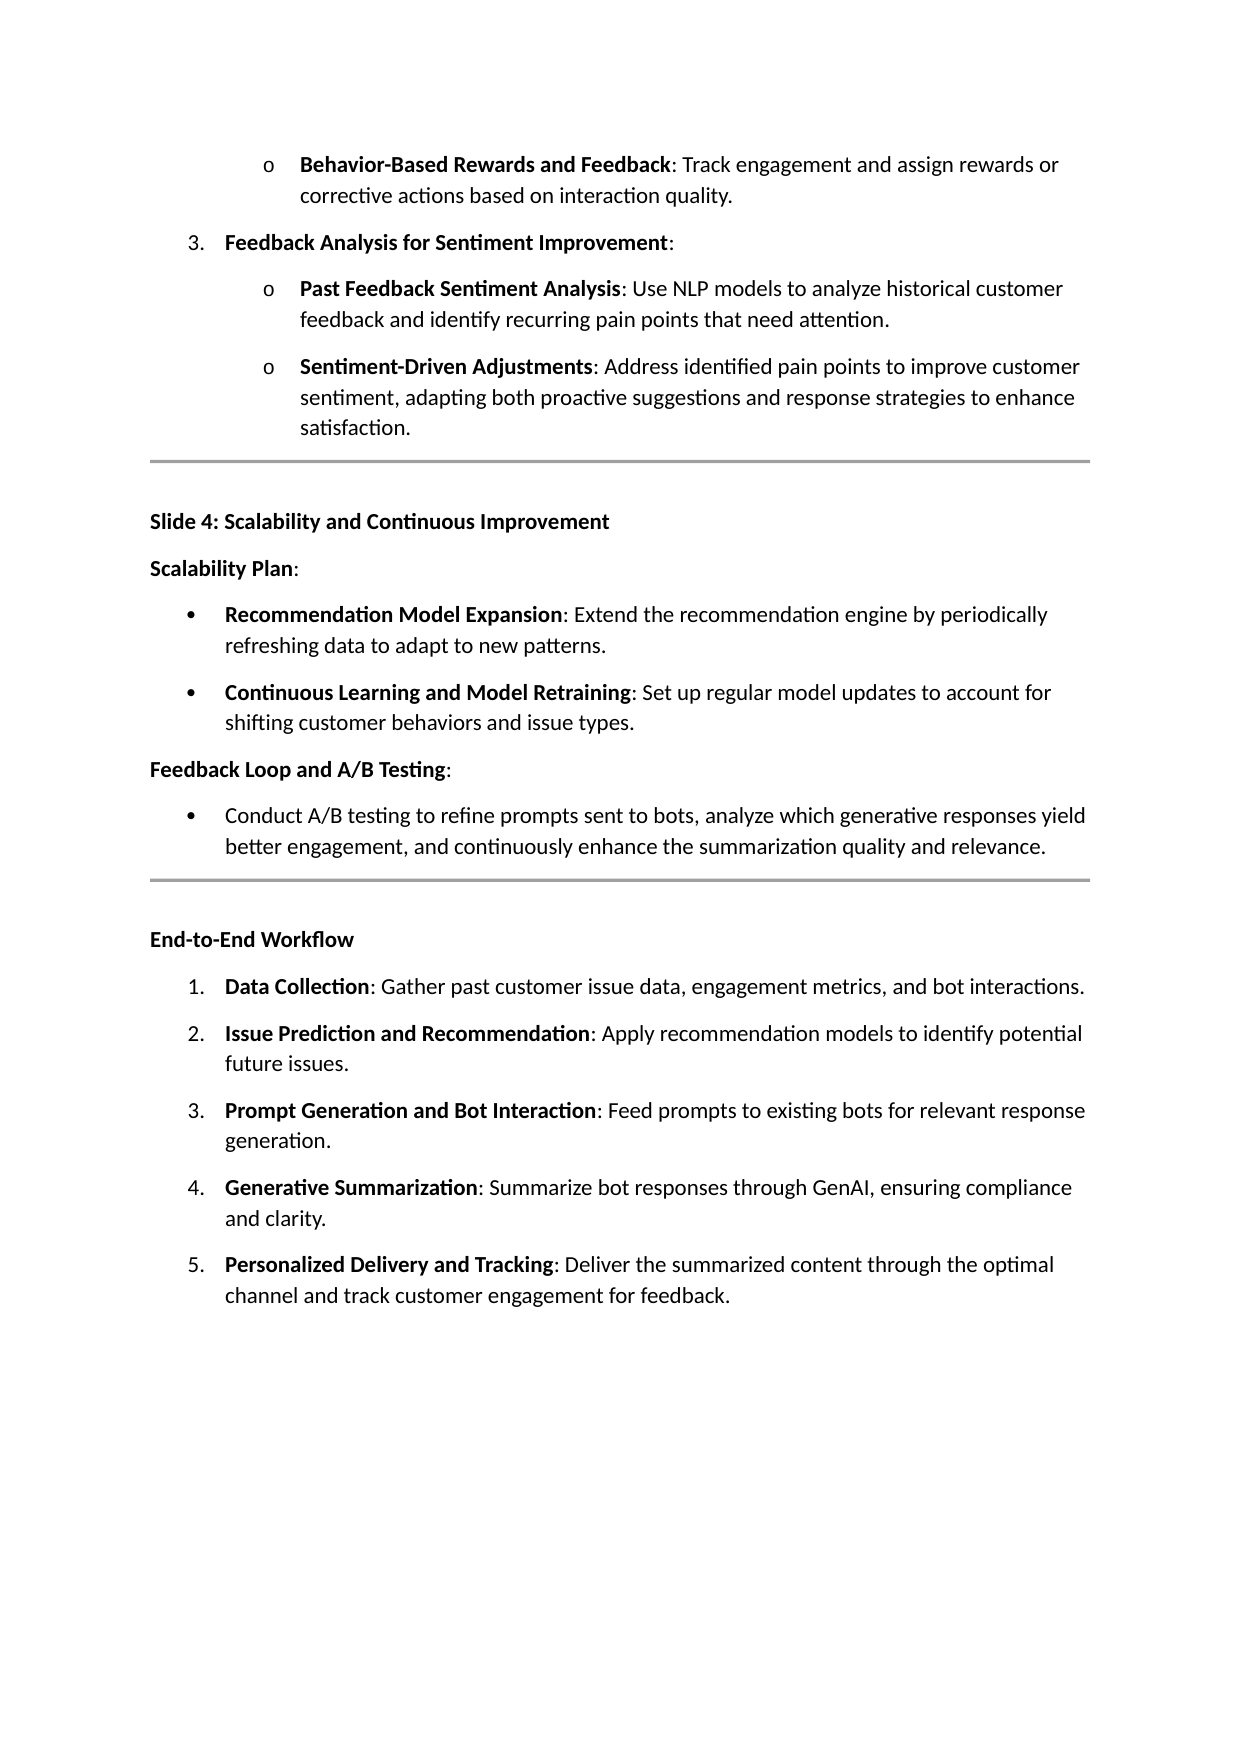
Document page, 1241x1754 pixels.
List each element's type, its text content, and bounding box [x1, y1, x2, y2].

list Prompt Generation and Bot Interaction: Feed prompts to existing bots for relevant response generation. [187, 1096, 1090, 1154]
text Scalability Plan: [150, 554, 1090, 582]
list Continuous Learning and Model Retraining: Set up regular model updates to account for shifting customer behaviors and issue types. [187, 678, 1090, 736]
list Feedback Analysis for Sentiment Improvement: [187, 228, 1090, 256]
list Recommendation Model Expansion: Extend the recommendation engine by periodically refreshing data to adapt to new patterns. [187, 601, 1090, 659]
text Slide 4: Scalability and Continuous Improvement [150, 507, 1090, 535]
list Sentiment-Driven Adjustments: Address identified pain points to improve customer sentiment, adapting both proactive suggestions and response strategies to enhance satisfaction. [262, 352, 1090, 441]
list Behavior-Based Rewards and Feedback: Track engagement and assign rewards or corrective actions based on interaction quality. [262, 150, 1090, 209]
list Data Collection: Gather past customer issue data, engagement metrics, and bot interactions. [187, 972, 1090, 1000]
text Feedback Loop and A/B Testing: [150, 755, 1090, 783]
text End-to-End Workflow [150, 926, 1090, 953]
list Personalized Delivery and Tracking: Deliver the summarized content through the optimal channel and track customer engagement for feedback. [187, 1251, 1090, 1309]
list Generative Summarization: Summarize bot responses through GenAI, ensuring compliance and clarity. [187, 1173, 1090, 1232]
list Past Feedback Sentiment Analysis: Use NLP models to analyze historical customer feedback and identify recurring pain points that need attention. [262, 274, 1090, 333]
list Conduct A/B testing to refine prompts sent to bots, analyze which generative responses yield better engagement, and continuously enhance the summarization quality and relevance. [187, 802, 1090, 860]
list Issue Prediction and Recommendation: Apply recommendation models to identify potential future issues. [187, 1019, 1090, 1077]
